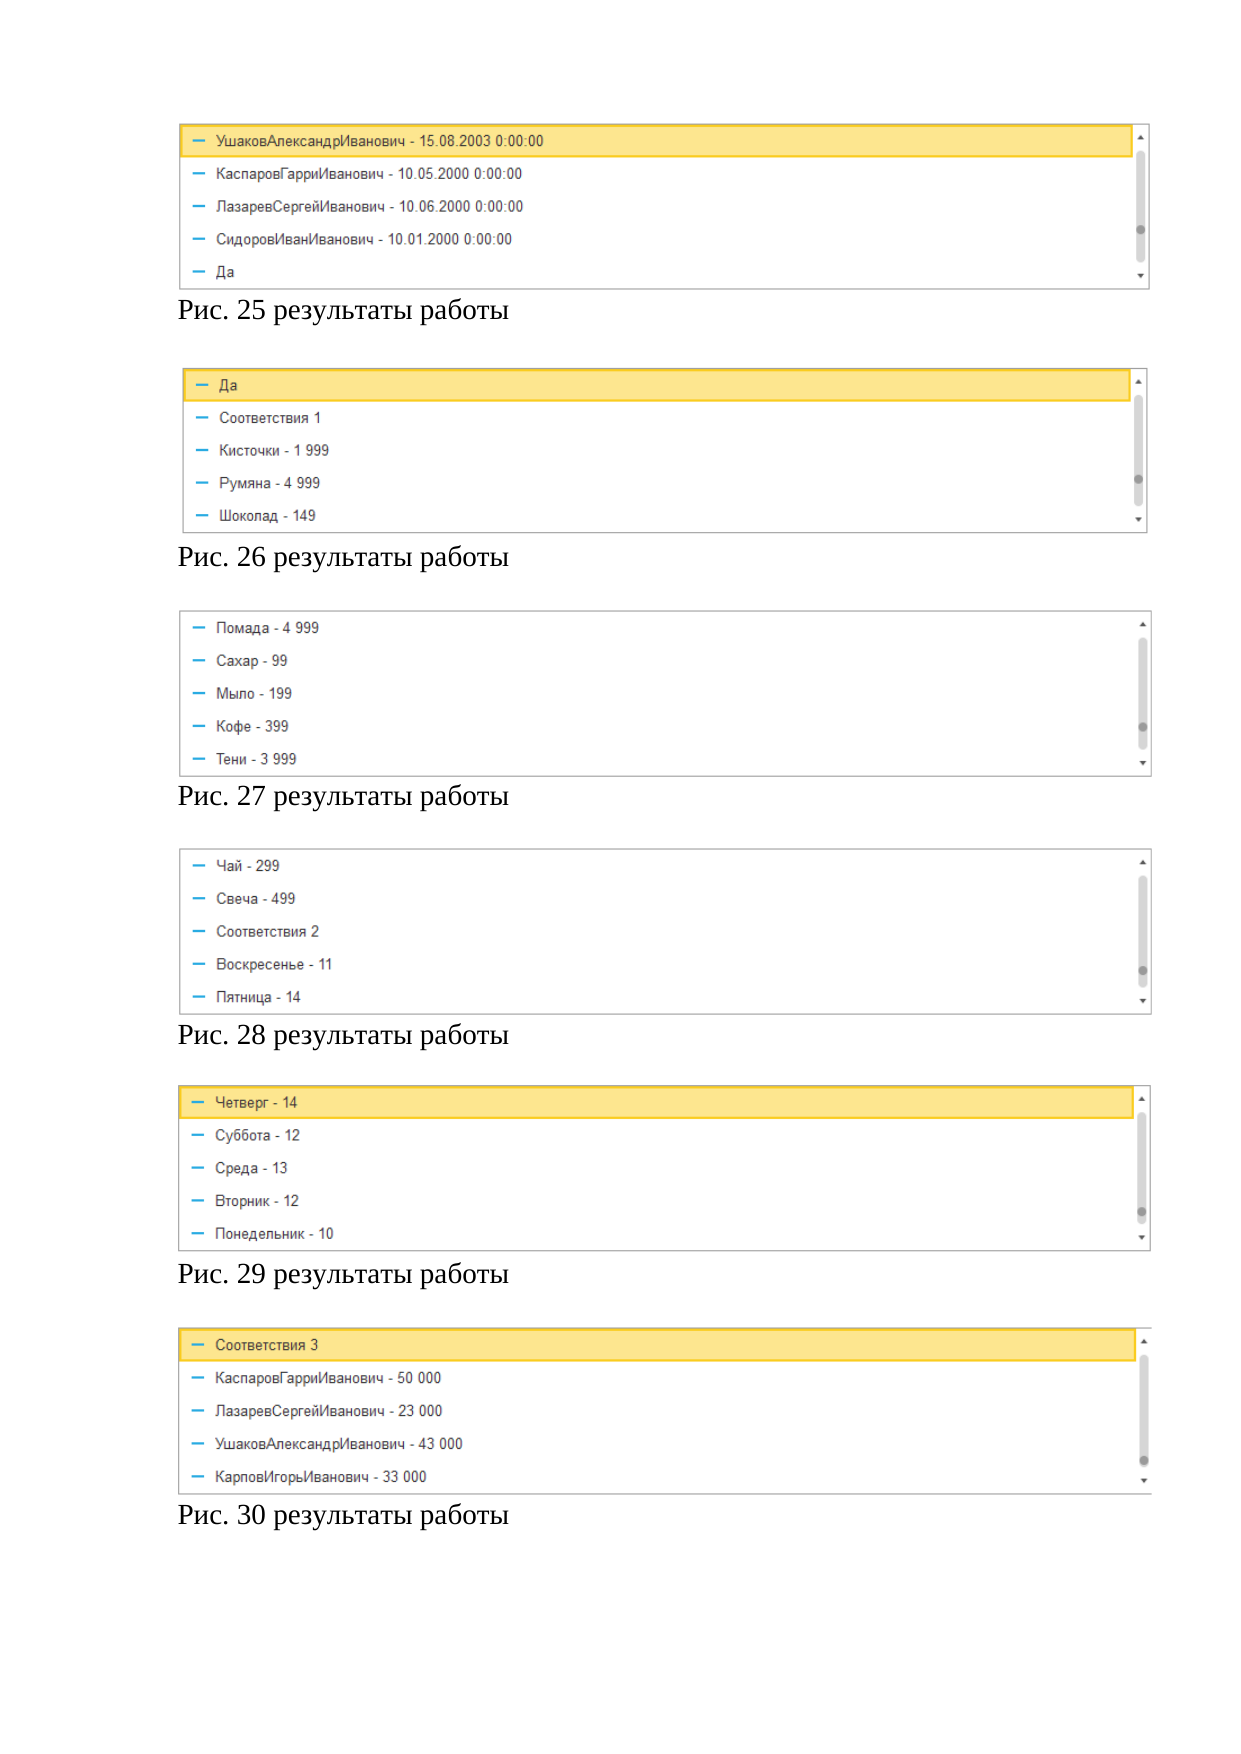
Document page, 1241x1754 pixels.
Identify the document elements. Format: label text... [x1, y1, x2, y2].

text Рис. 27 результаты работы [177, 778, 1152, 811]
text Рис. 25 результаты работы [177, 293, 1152, 326]
picture [177, 606, 1152, 778]
text Рис. 26 результаты работы [177, 540, 1152, 573]
text Рис. 28 результаты работы [177, 1017, 1152, 1051]
picture [177, 1084, 1152, 1257]
text Рис. 30 результаты работы [177, 1498, 1152, 1531]
picture [177, 118, 1152, 293]
picture [177, 1323, 1152, 1498]
text Рис. 29 результаты работы [177, 1257, 1152, 1290]
picture [177, 844, 1152, 1017]
picture [177, 359, 1152, 540]
